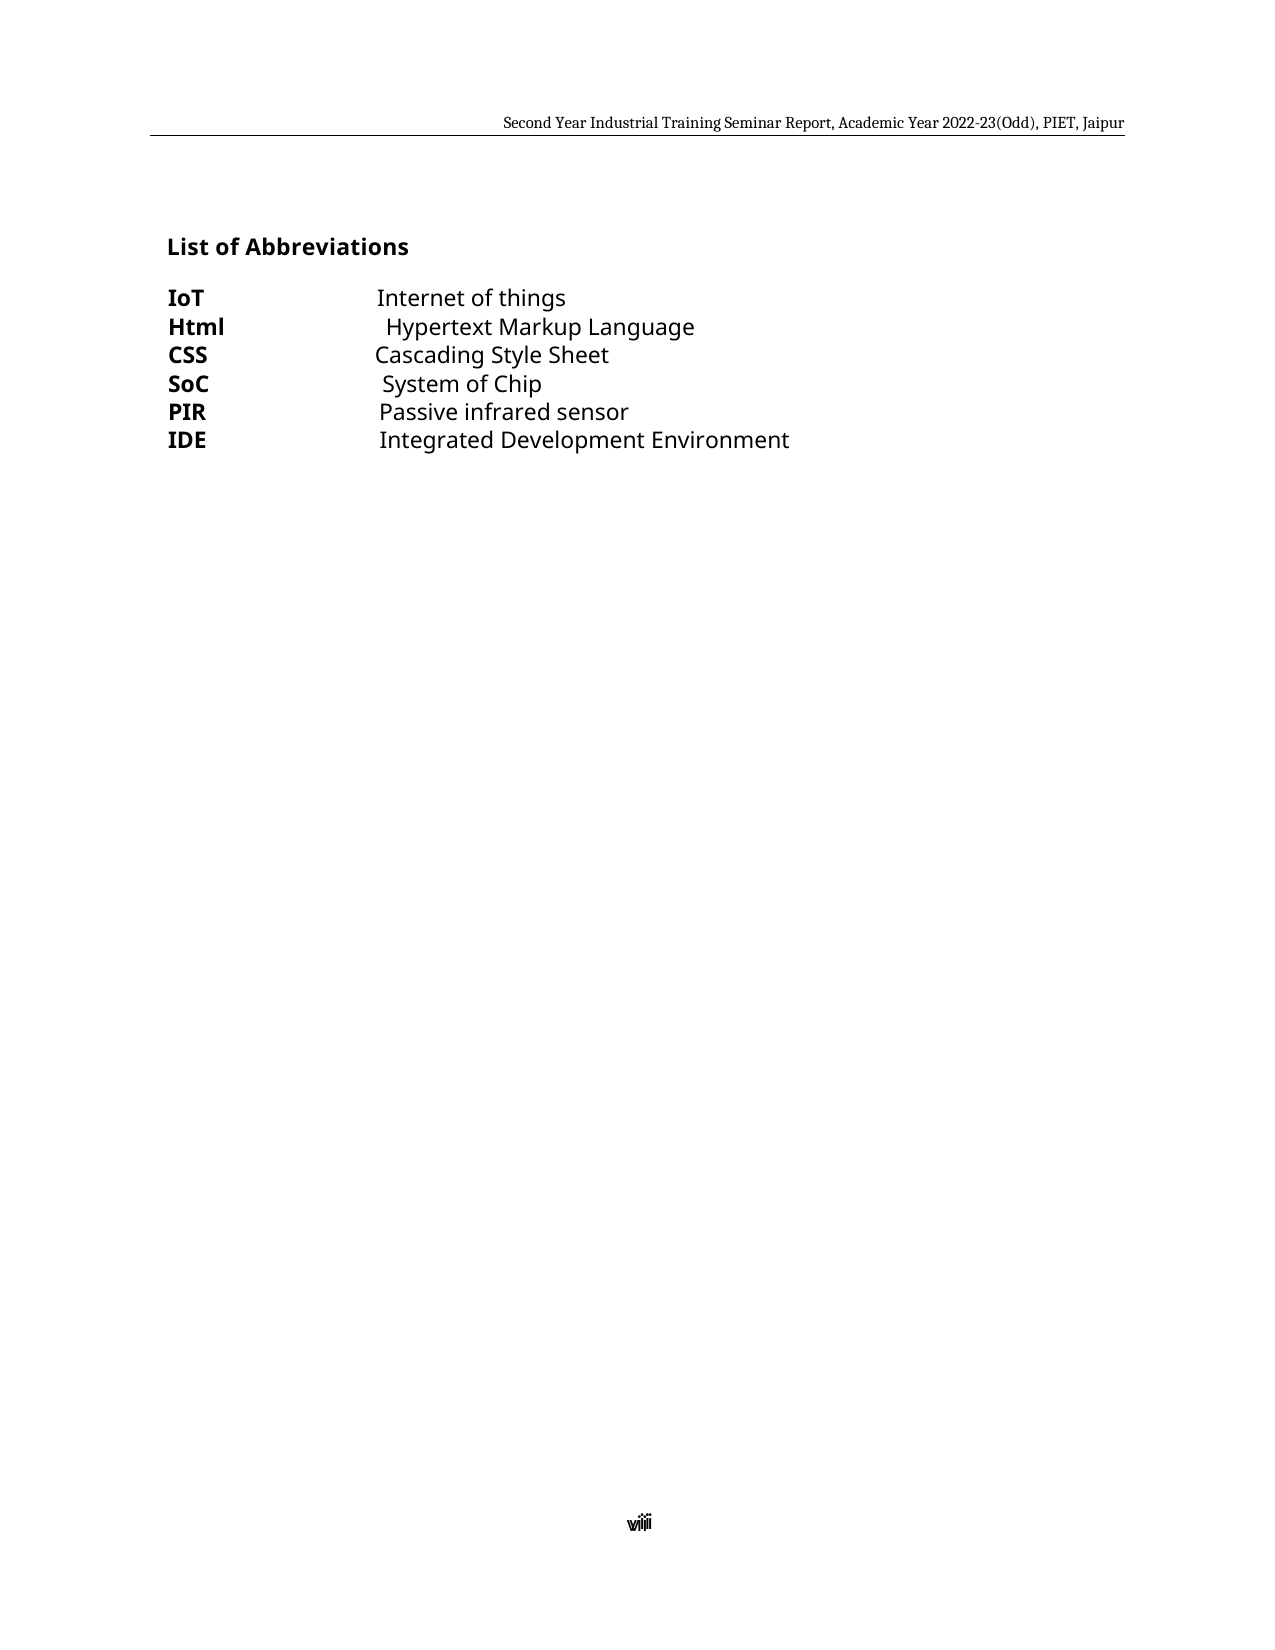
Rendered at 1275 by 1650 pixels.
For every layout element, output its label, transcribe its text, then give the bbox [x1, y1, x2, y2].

text SoC System of Chip [150, 372, 1092, 397]
text Html Hypertext Markup Language [150, 315, 1092, 340]
text IDE Integrated Development Environment [150, 429, 1092, 454]
text List of Abbreviations [160, 235, 1124, 260]
text PIR Passive infrared sensor [150, 400, 1092, 426]
text CSS Cascading Style Sheet [150, 343, 1092, 369]
text IoT Internet of things [150, 287, 1092, 312]
